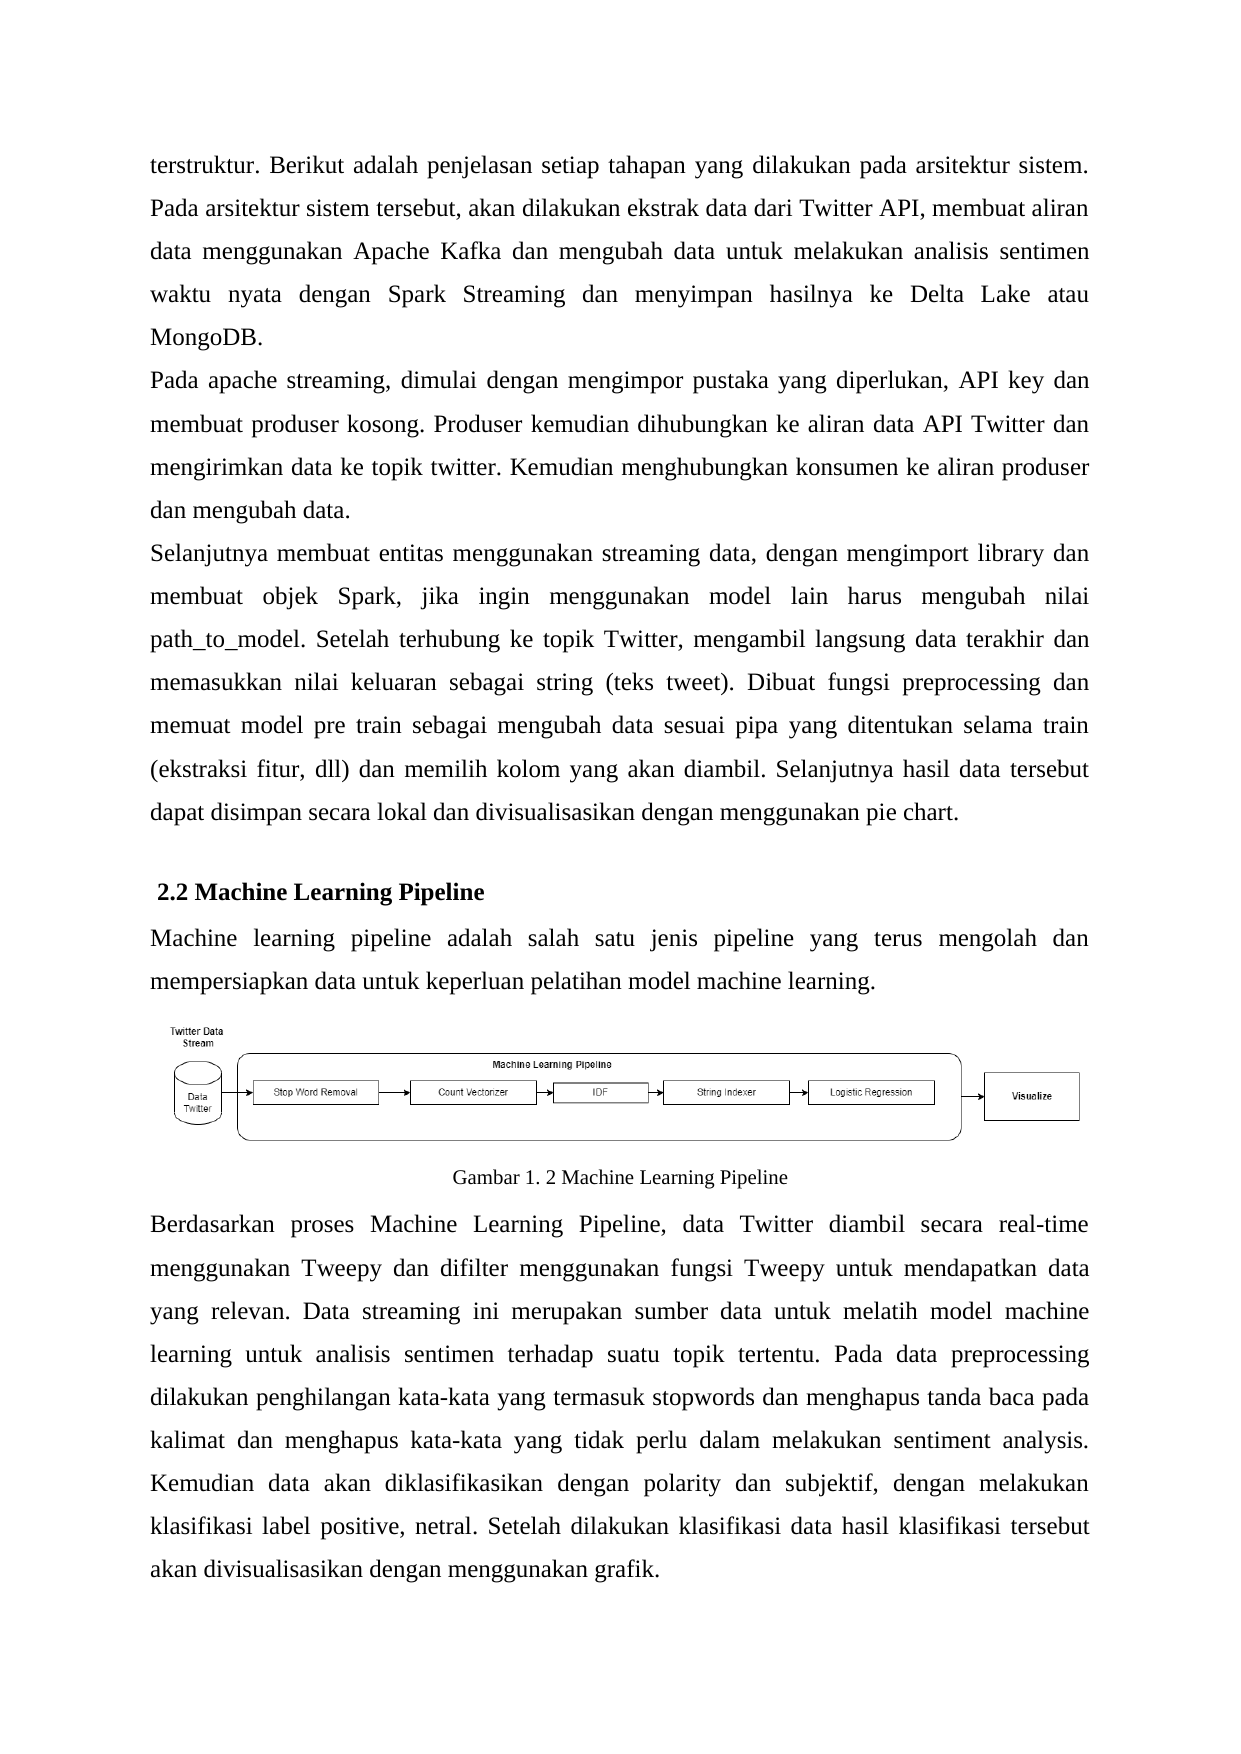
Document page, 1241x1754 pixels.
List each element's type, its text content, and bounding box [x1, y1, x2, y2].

text Gambar 1. 2 Machine Learning Pipeline [150, 1164, 1090, 1189]
picture [150, 1009, 1091, 1152]
text Selanjutnya membuat entitas menggunakan streaming data, dengan mengimport library dan membuat objek Spark, jika ingin menggunakan model lain harus mengubah nilai path_to_model. Setelah terhubung ke topik Twitter, mengambil langsung data terakhir dan memasukkan nilai keluaran sebagai string (teks tweet). Dibuat fungsi preprocessing dan memuat model pre train sebagai mengubah data sesuai pipa yang ditentukan selama train (ekstraksi fitur, dll) dan memilih kolom yang akan diambil. Selanjutnya hasil data tersebut dapat disimpan secara lokal dan divisualisasikan dengan menggunakan pie chart. [150, 538, 1090, 826]
text Pada apache streaming, dimulai dengan mengimpor pustaka yang diperlukan, API key dan membuat produser kosong. Produser kemudian dihubungkan ke aliran data API Twitter dan mengirimkan data ke topik twitter. Kemudian menghubungkan konsumen ke aliran produser dan mengubah data. [150, 366, 1090, 524]
text Berdasarkan proses Machine Learning Pipeline, data Twitter diambil secara real-time menggunakan Tweepy dan difilter menggunakan fungsi Tweepy untuk mendapatkan data yang relevan. Data streaming ini merupakan sumber data untuk melatih model machine learning untuk analisis sentimen terhadap suatu topik tertentu. Pada data preprocessing dilakukan penghilangan kata-kata yang termasuk stopwords dan menghapus tanda baca pada kalimat dan menghapus kata-kata yang tidak perlu dalam melakukan sentiment analysis. Kemudian data akan diklasifikasikan dengan polarity dan subjektif, dengan melakukan klasifikasi label positive, netral. Setelah dilakukan klasifikasi data hasil klasifikasi tersebut akan divisualisasikan dengan menggunakan grafik. [150, 1209, 1090, 1583]
text Machine Learning Pipeline [157, 877, 1090, 906]
text Machine learning pipeline adalah salah satu jenis pipeline yang terus mengolah dan mempersiapkan data untuk keperluan pelatihan model machine learning. [150, 923, 1090, 995]
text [150, 150, 1090, 351]
